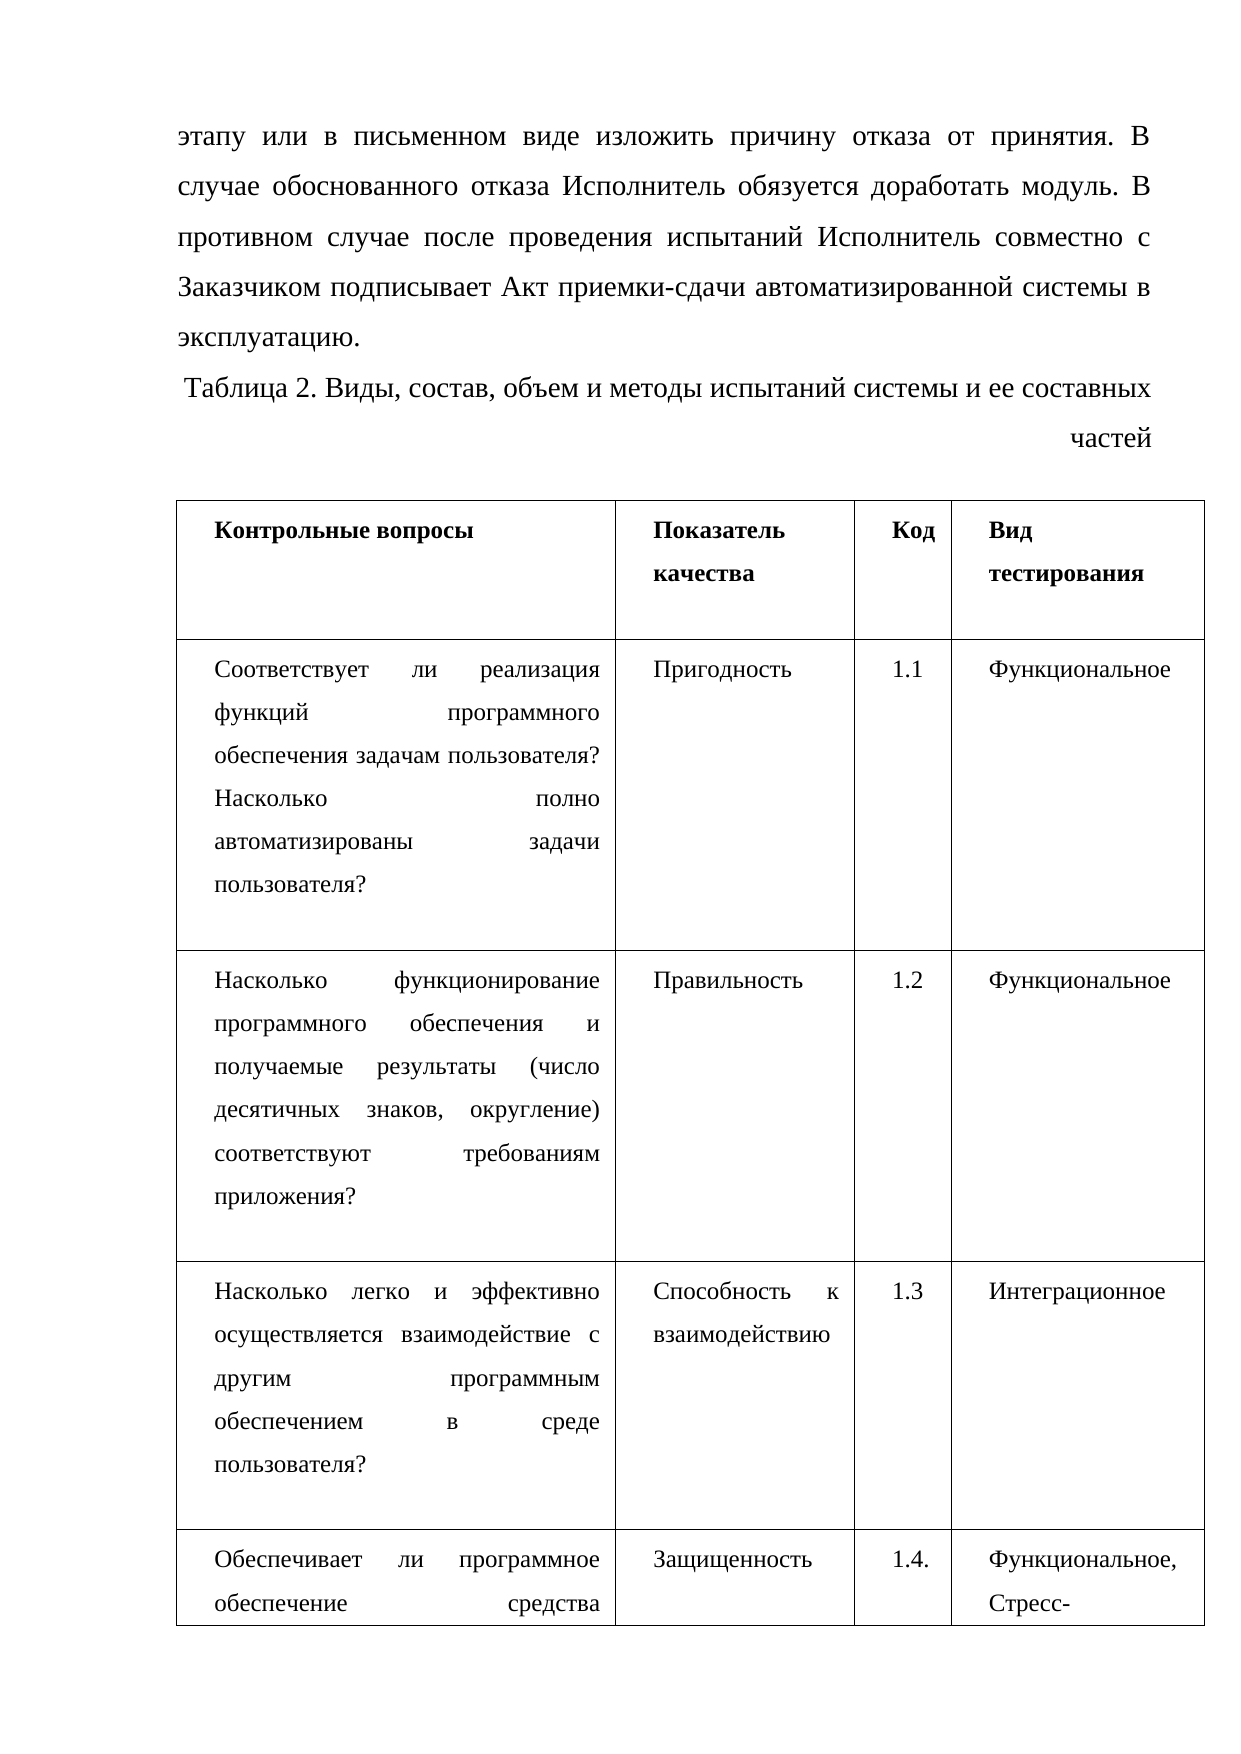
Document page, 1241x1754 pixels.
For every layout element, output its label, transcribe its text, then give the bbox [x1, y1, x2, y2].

table_cell Способность к взаимодействию [616, 1262, 854, 1529]
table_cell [177, 1530, 615, 1625]
table_cell Правильность [616, 951, 854, 1261]
table_cell 1.3 [855, 1262, 951, 1529]
table_header Контрольные вопросы [177, 501, 615, 639]
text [177, 118, 1152, 353]
table_cell Насколько легко и эффективно осуществляется взаимодействие с другим программным обеспечением в среде пользователя? [177, 1262, 615, 1529]
table_cell 1.2 [855, 951, 951, 1261]
table_cell 1.1 [855, 640, 951, 950]
table_cell Функциональное [952, 951, 1204, 1261]
table_cell Функциональное [952, 640, 1204, 950]
table_cell Защищенность [616, 1530, 854, 1625]
table_cell 1.4. [855, 1530, 951, 1625]
table_cell Пригодность [616, 640, 854, 950]
table_header Код [855, 501, 951, 639]
table_cell Насколько функционирование программного обеспечения и получаемые результаты (число десятичных знаков, округление) соответствуют требованиям приложения? [177, 951, 615, 1261]
table_header Показатель качества [616, 501, 854, 639]
table_cell Интеграционное [952, 1262, 1204, 1529]
table_header Вид тестирования [952, 501, 1204, 639]
table_cell Соответствует ли реализация функций программного обеспечения задачам пользователя? Насколько полно автоматизированы задачи пользователя? [177, 640, 615, 950]
text Таблица 2. Виды, состав, объем и методы испытаний системы и ее составных частей [177, 370, 1152, 453]
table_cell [952, 1530, 1204, 1625]
